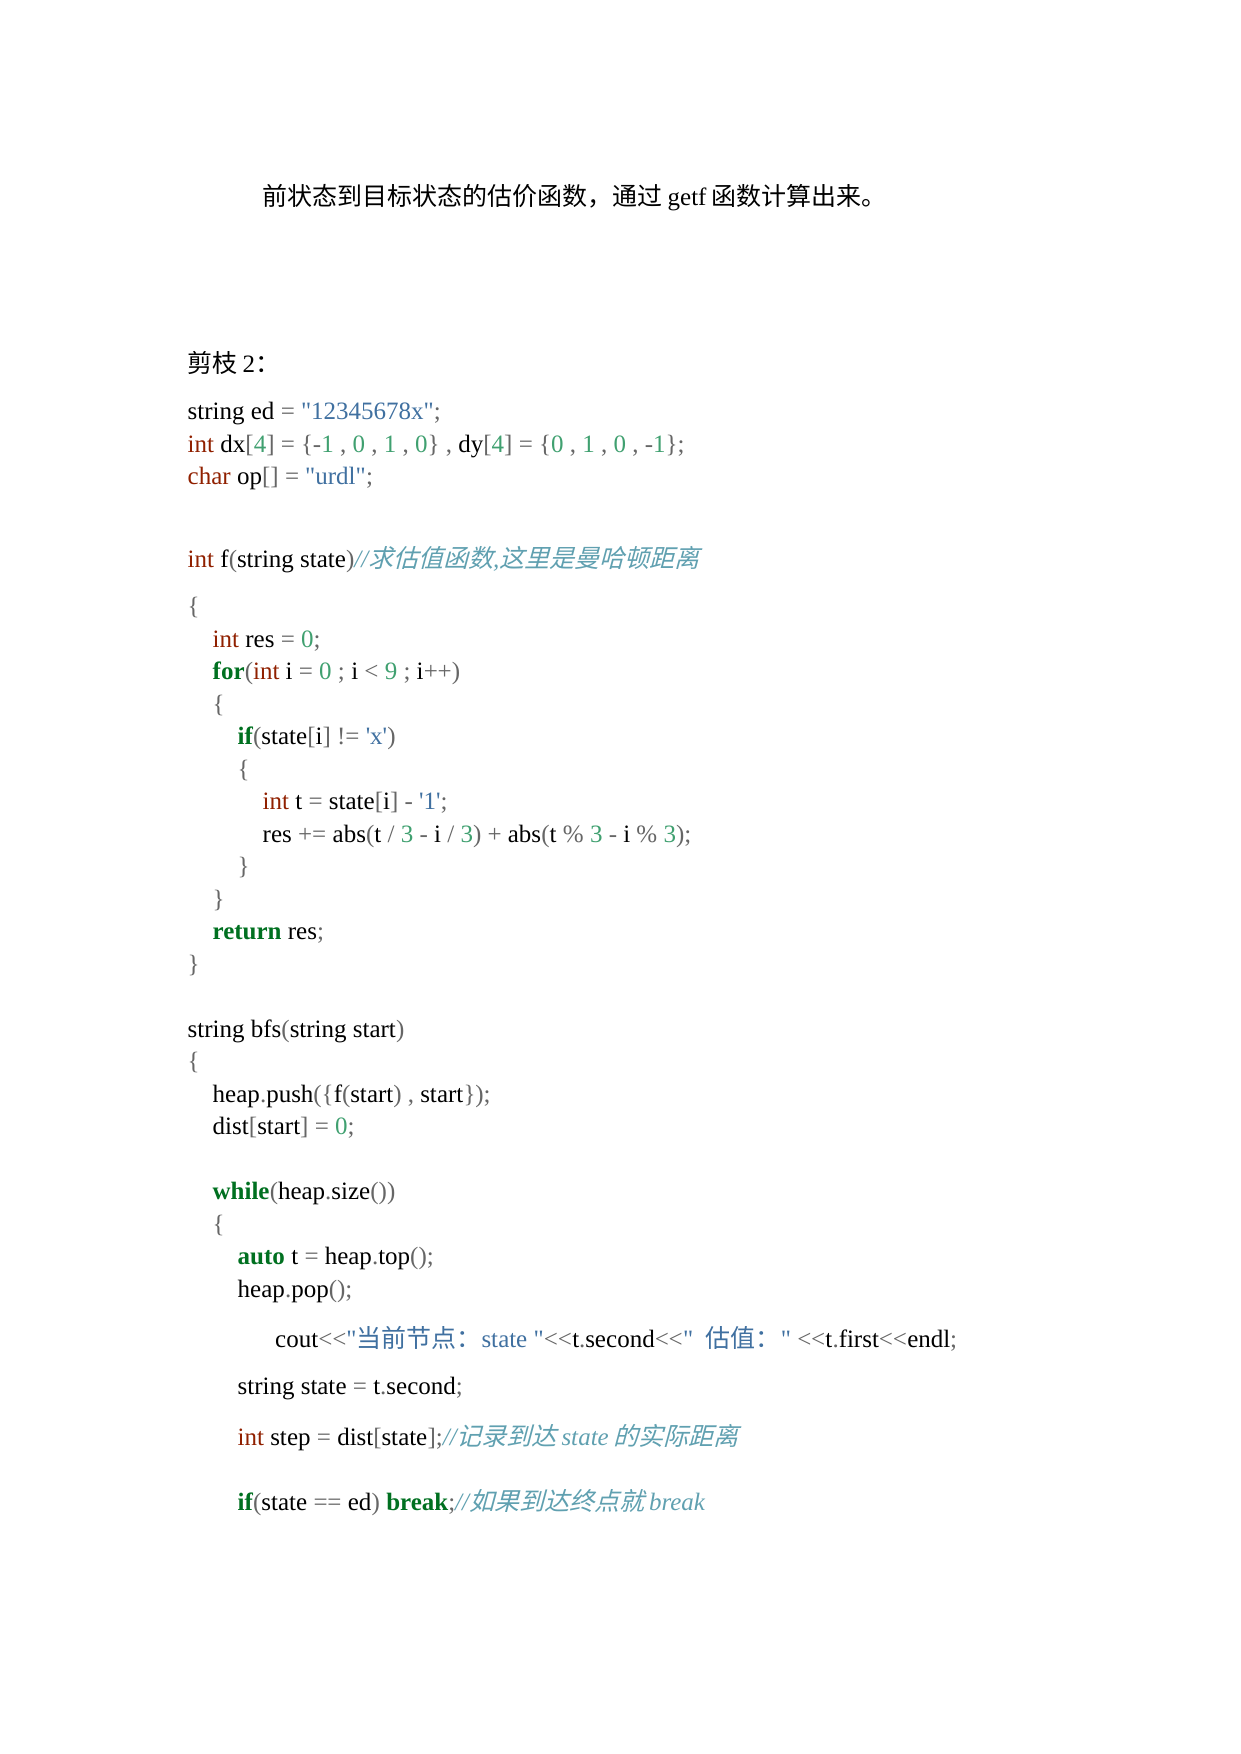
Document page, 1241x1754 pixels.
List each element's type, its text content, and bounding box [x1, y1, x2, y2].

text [187, 394, 1053, 1532]
text 剪枝2： [187, 329, 1053, 394]
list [212, 162, 1053, 227]
